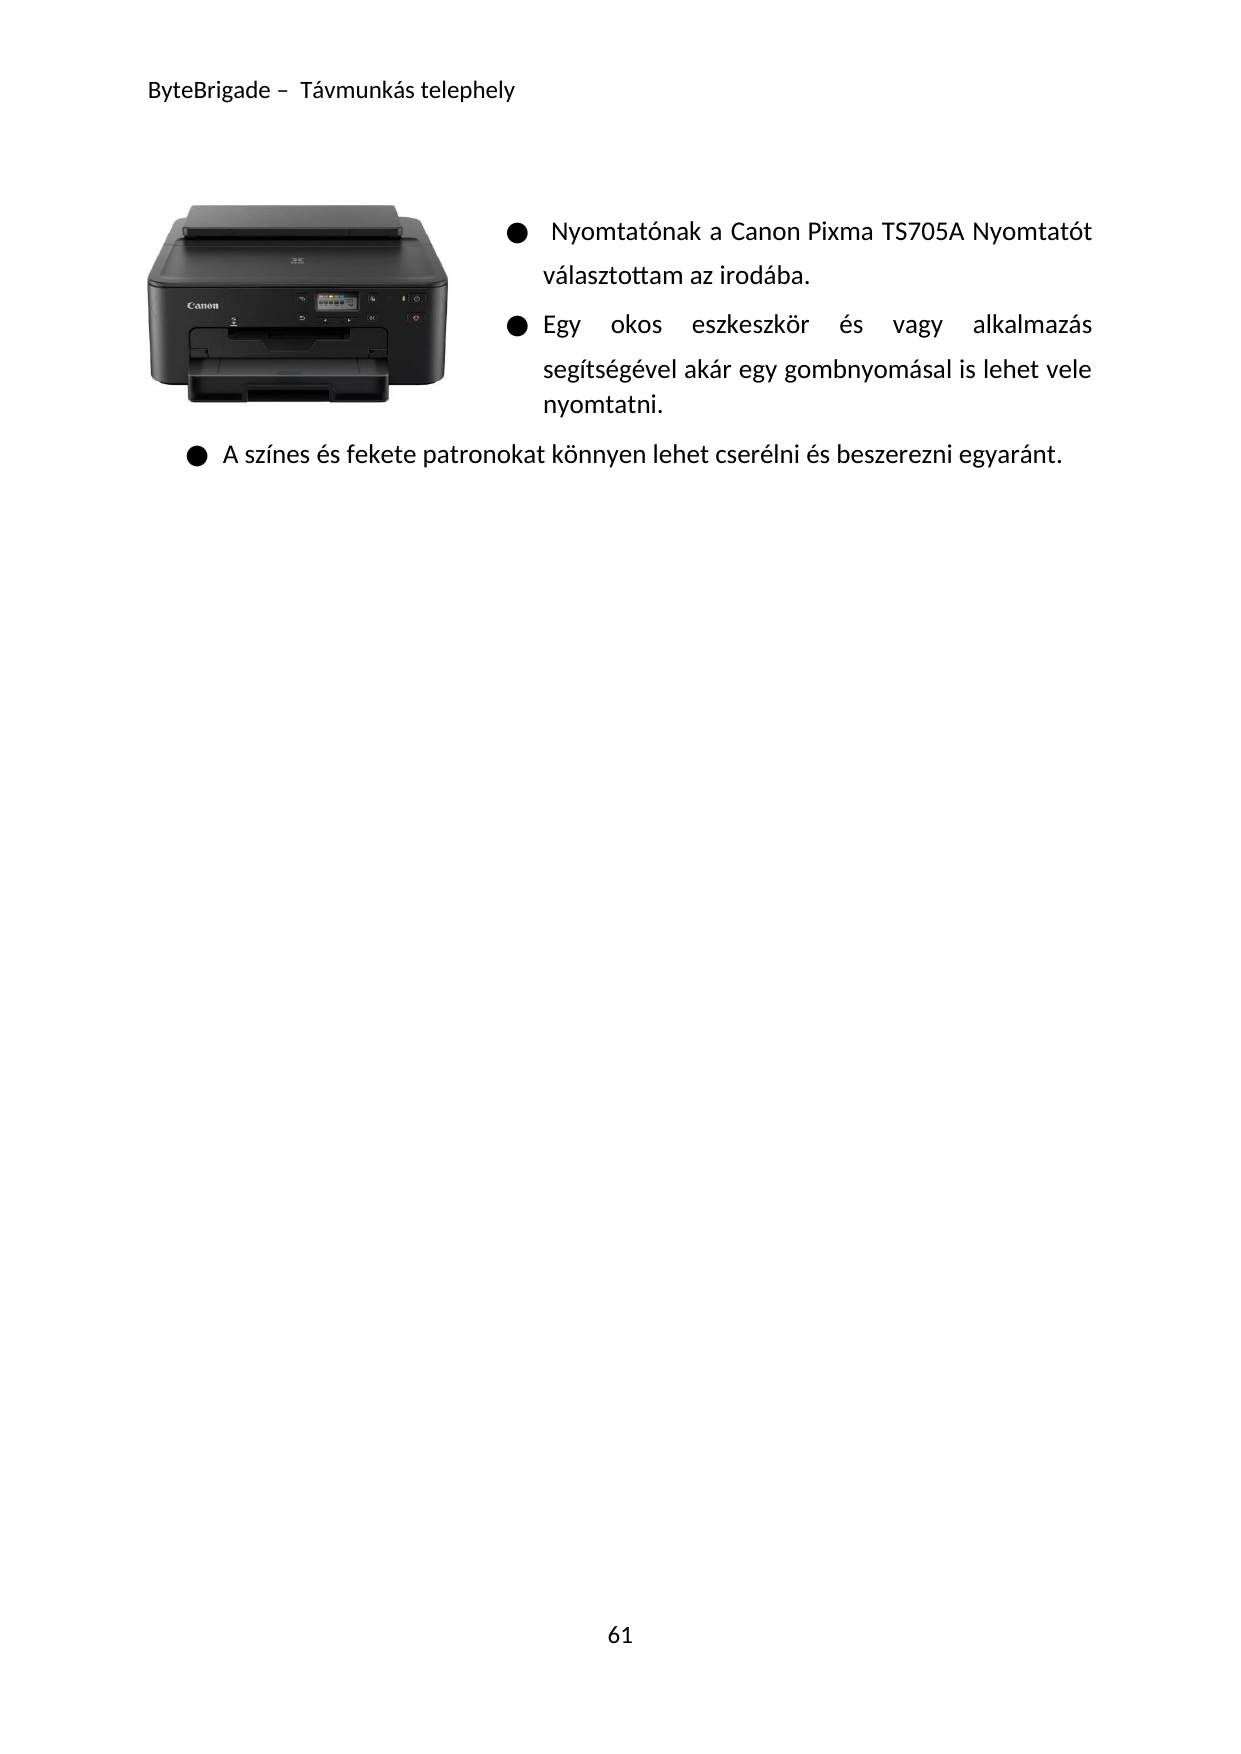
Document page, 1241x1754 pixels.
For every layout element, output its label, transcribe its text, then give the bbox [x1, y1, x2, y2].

list A színes és fekete patronokat könnyen lehet cserélni és beszerezni egyaránt. [185, 423, 1093, 478]
list Egy okos eszkeszkör és vagy alkalmazás segítségével akár egy gombnyomásal is lehet vele nyomtatni. [185, 294, 1093, 420]
list Nyomtatónak a Canon Pixma TS705A Nyomtatót választottam az irodába. [450, 200, 1093, 291]
picture [146, 199, 450, 409]
